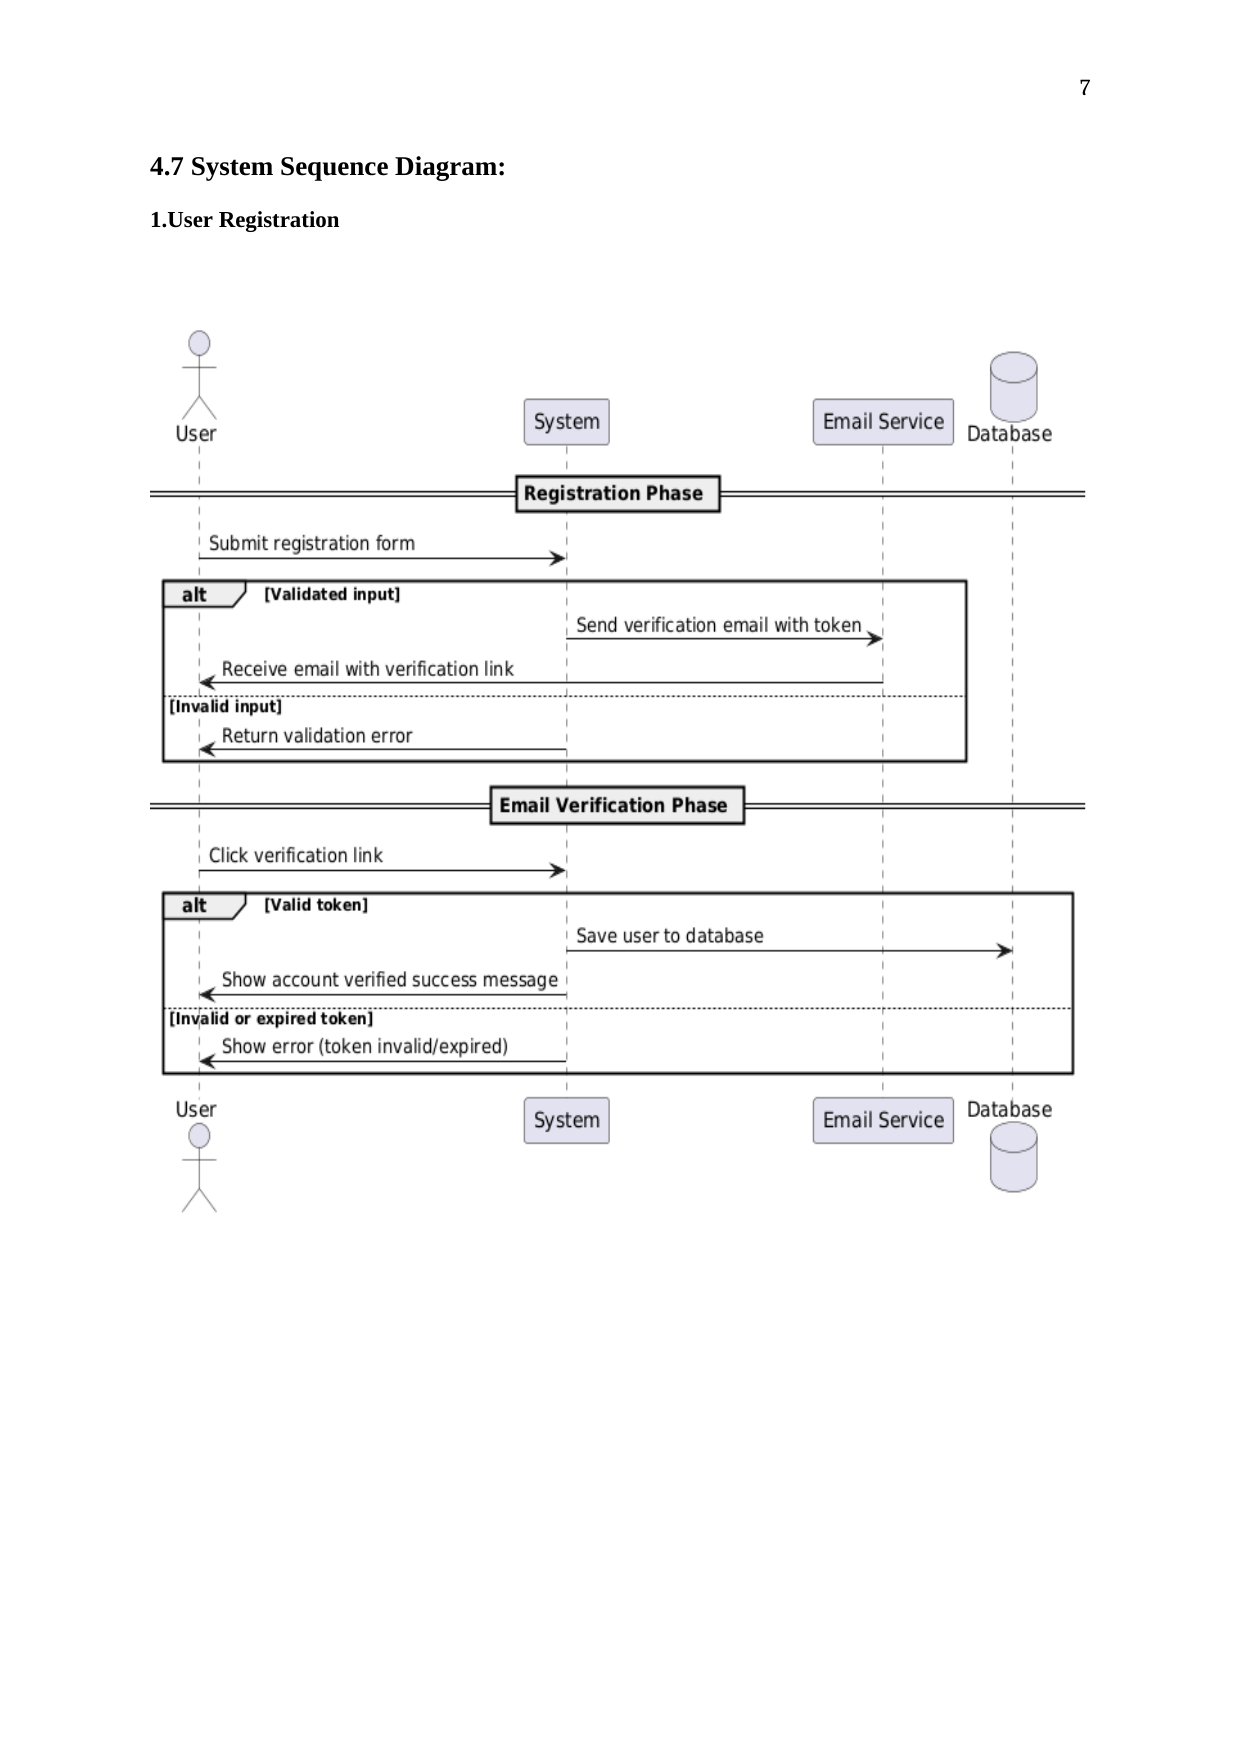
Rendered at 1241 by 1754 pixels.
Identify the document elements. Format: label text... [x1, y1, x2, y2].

picture [150, 323, 1093, 1220]
subtitle 4.7 System Sequence Diagram: [150, 150, 1090, 181]
subtitle 1.User Registration [150, 207, 1090, 233]
